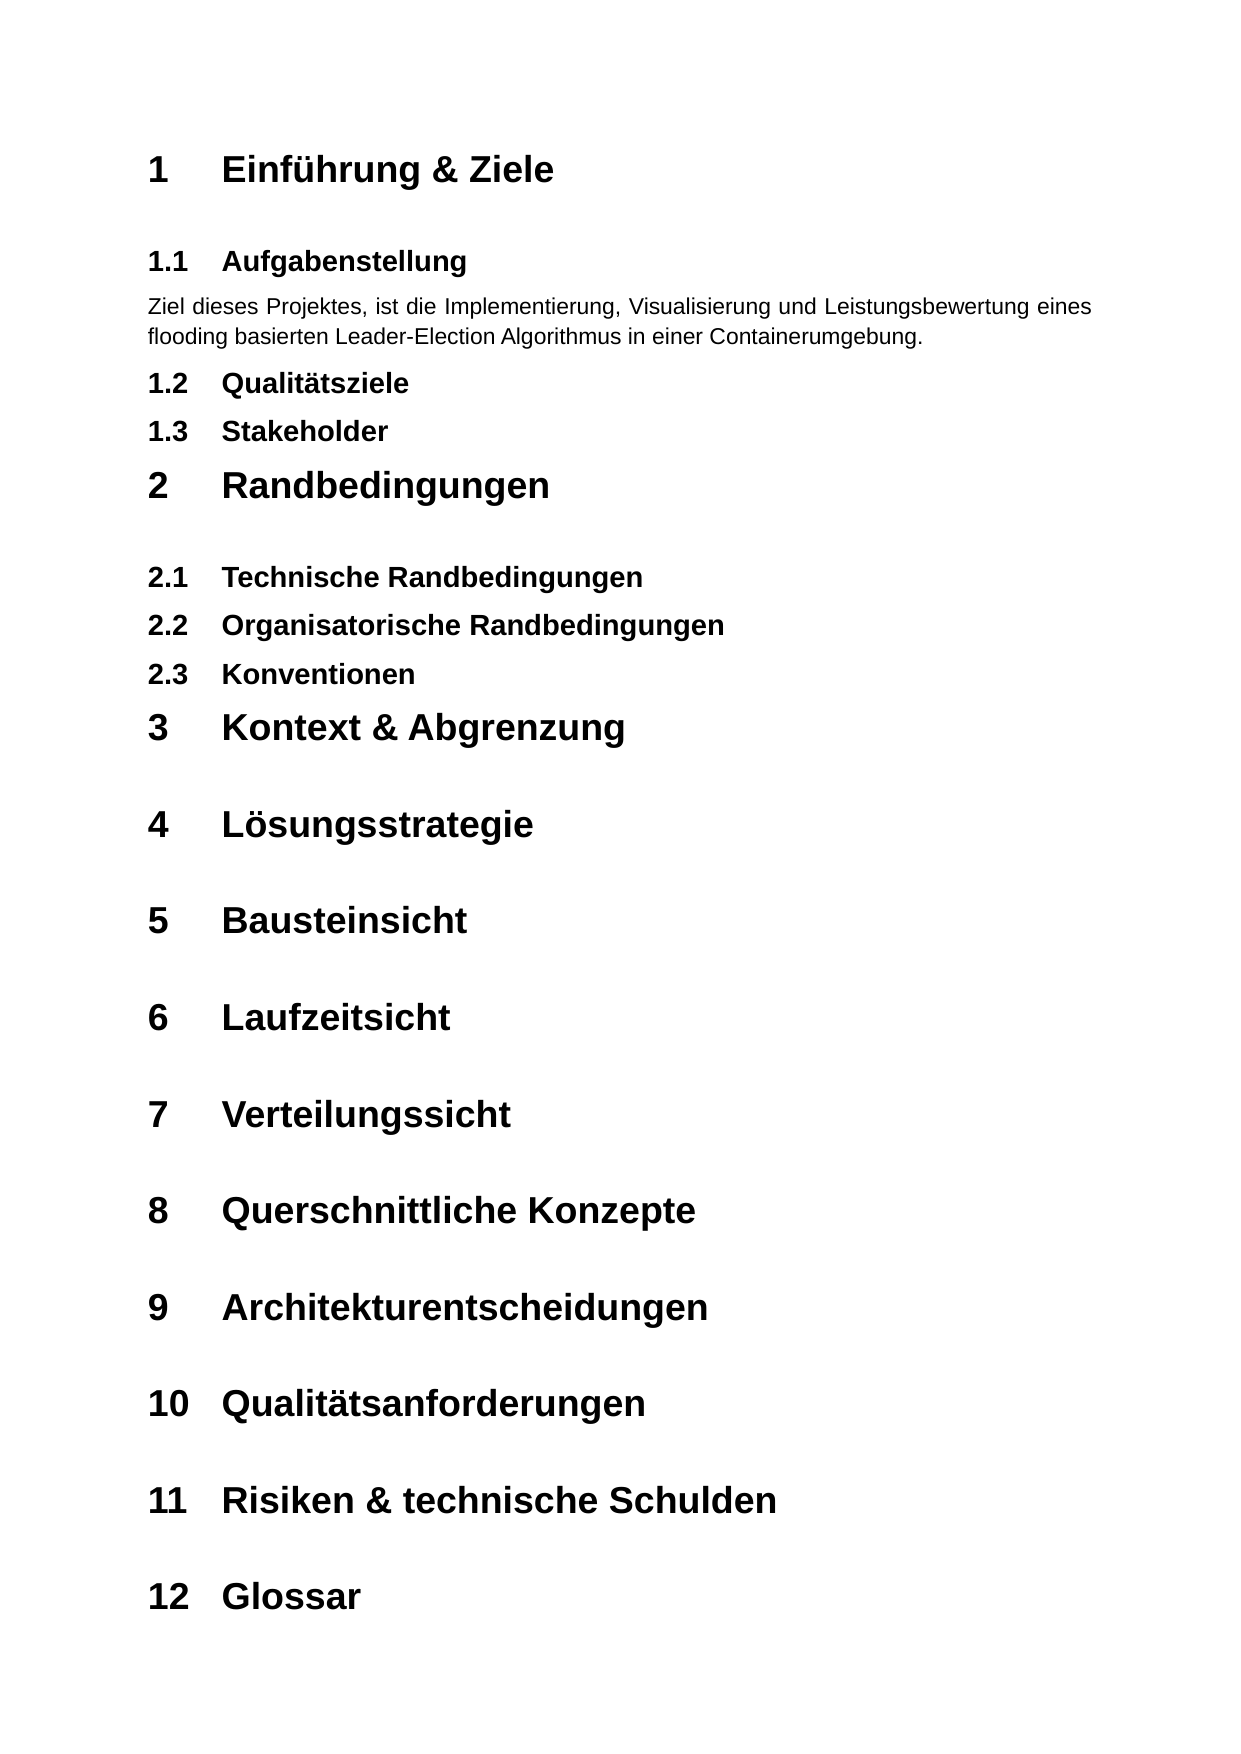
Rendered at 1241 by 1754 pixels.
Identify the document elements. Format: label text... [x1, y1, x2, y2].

list Technische Randbedingungen [148, 559, 1093, 593]
list Risiken & technische Schulden [148, 1478, 1093, 1521]
list Glossar [148, 1574, 1093, 1618]
list Querschnittliche Konzepte [148, 1188, 1093, 1231]
text Ziel dieses Projektes, ist die Implementierung, Visualisierung und Leistungsbewertung eines flooding basierten Leader-Election Algorithmus in einer Containerumgebung. [148, 293, 1093, 349]
list Aufgabenstellung [148, 244, 1093, 278]
list Stakeholder [148, 414, 1093, 448]
list Organisatorische Randbedingungen [148, 608, 1093, 642]
list Qualitätsanforderungen [148, 1381, 1093, 1424]
list Qualitätsziele [148, 366, 1093, 399]
list Architekturentscheidungen [148, 1285, 1093, 1328]
list Laufzeitsicht [148, 995, 1093, 1038]
list Kontext & Abgrenzung [148, 706, 1093, 749]
list Konventionen [148, 657, 1093, 690]
list Randbedingungen [148, 463, 1093, 506]
list Einführung & Ziele [148, 148, 1093, 191]
list Lösungsstrategie [148, 802, 1093, 845]
list Bausteinsicht [148, 899, 1093, 942]
list Verteilungssicht [148, 1092, 1093, 1135]
